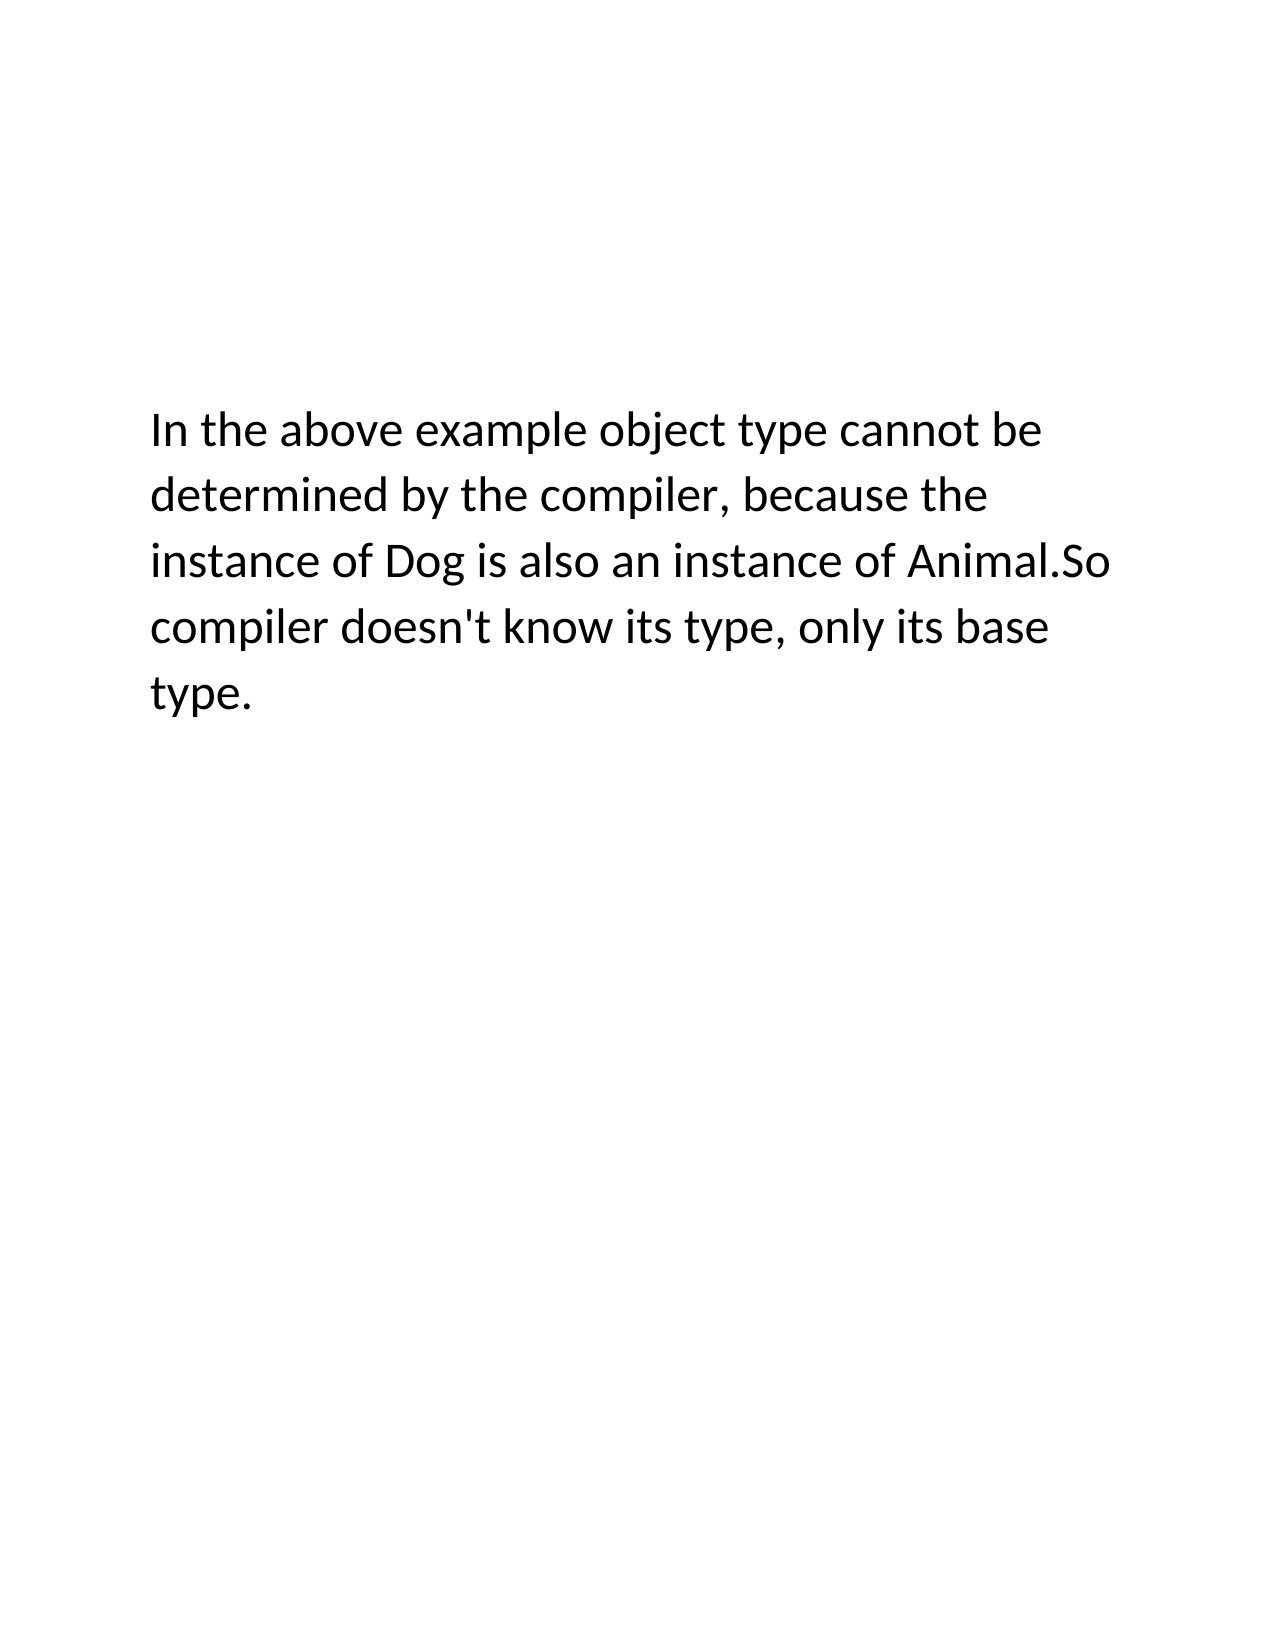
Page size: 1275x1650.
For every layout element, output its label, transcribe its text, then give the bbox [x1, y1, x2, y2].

text In the above example object type cannot be determined by the compiler, because the instance of Dog is also an instance of Animal.So compiler doesn't know its type, only its base type. [150, 397, 1125, 722]
